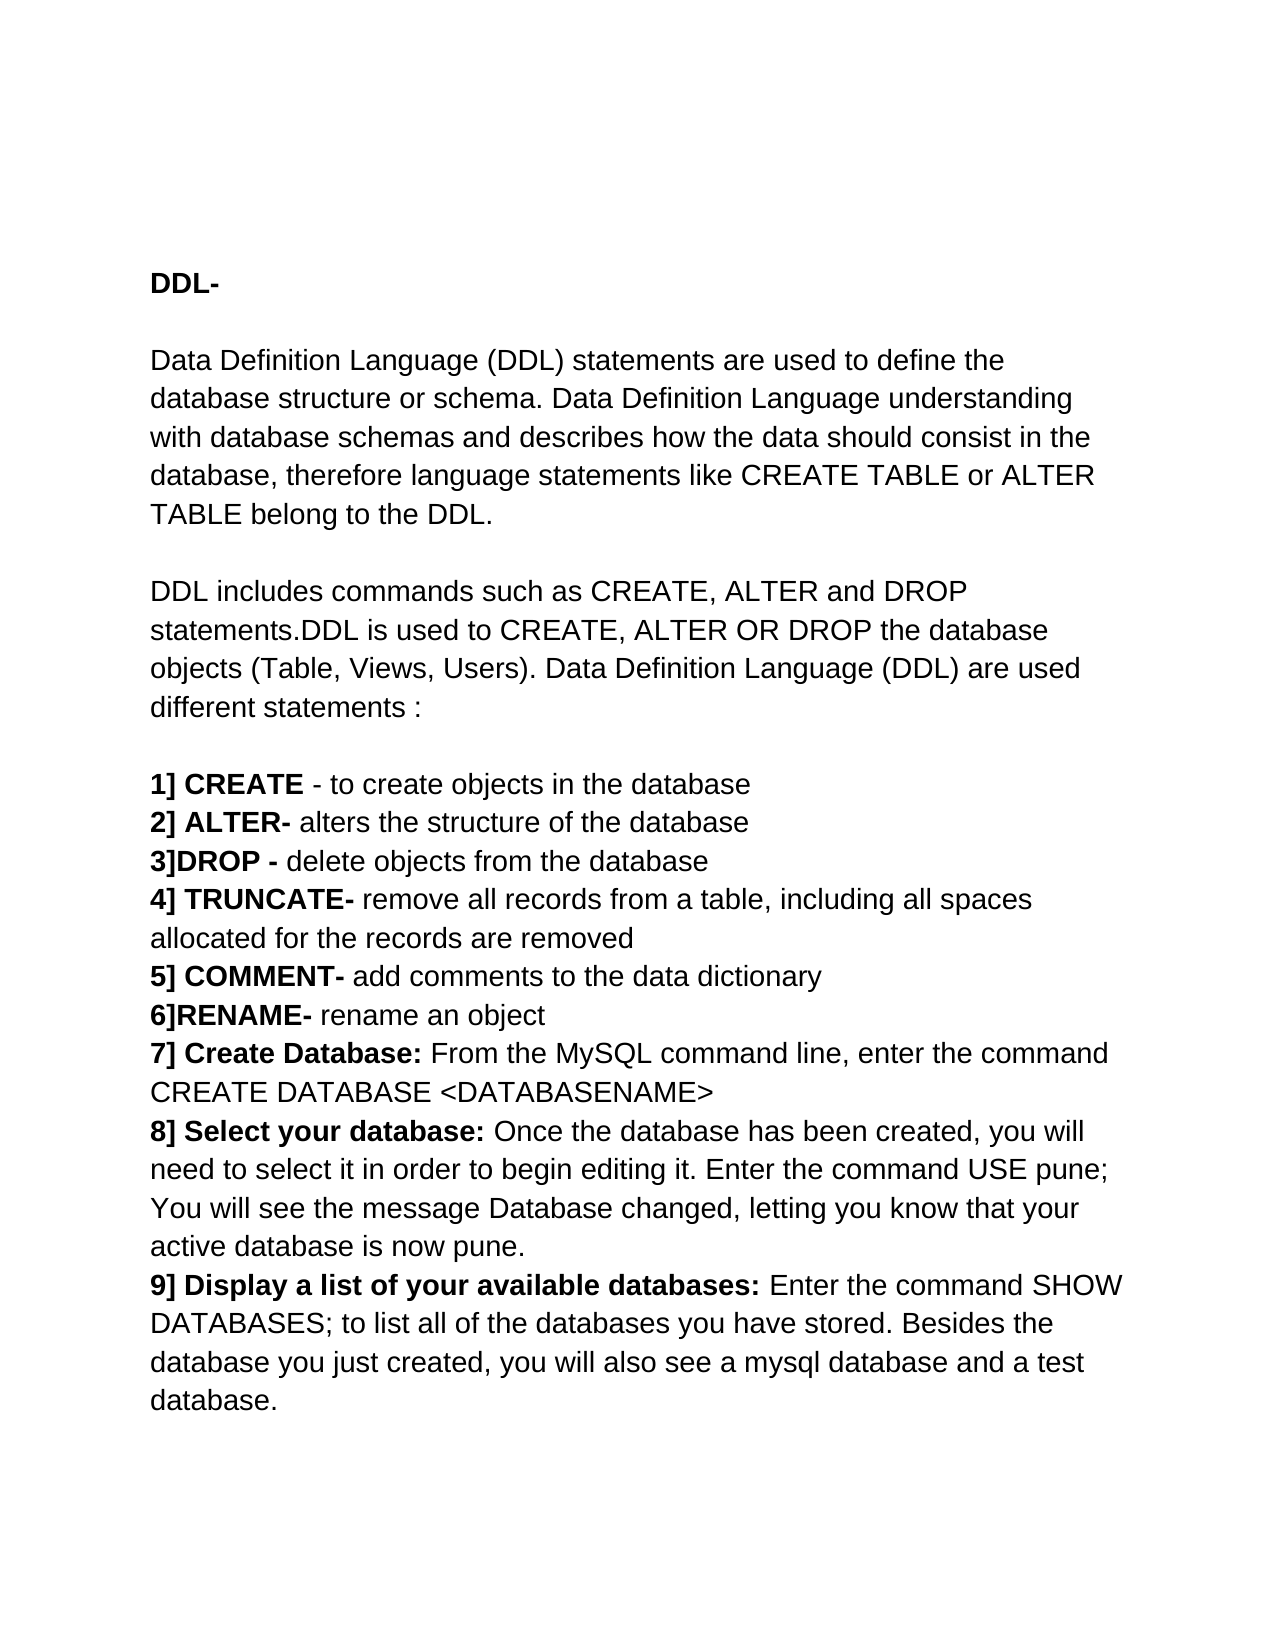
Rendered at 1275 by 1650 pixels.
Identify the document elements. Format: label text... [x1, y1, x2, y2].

text 2] ​ALTER​- alters the structure of the database [150, 805, 1125, 839]
text 1] ​CREATE -​ to create objects in the database [150, 767, 1125, 800]
text 7] ​Create Database:​ From the MySQL command line, enter the command CREATE DATABASE <DATABASENAME> [150, 1036, 1125, 1108]
text 6]​RENAME​- rename an object [150, 998, 1125, 1031]
text DDL includes commands such as CREATE, ALTER and DROP statements.DDL is used to CREATE, ALTER OR DROP the database objects (Table, Views, Users). Data Definition Language (DDL) are used different statements : [150, 574, 1125, 723]
text 9] Display a list of your available databases: Enter the command ​SHOW DATABASES;​ to list all of the databases you have stored. Besides the database you just created, you will also see a mysql database and a test database. [150, 1268, 1125, 1417]
text 4] ​TRUNCATE​- remove all records from a table, including all spaces allocated for the records are removed [150, 882, 1125, 954]
text 5] ​COMMENT​- add comments to the data dictionary [150, 959, 1125, 993]
text 8] Select your database: Once the database has been created, you will need to select it in order to begin editing it. Enter the command USE pune; You will see the message Database changed, letting you know that your active database is now pune. [150, 1113, 1125, 1263]
text Data Definition Language (DDL) statements are used to define the database structure or schema. Data Definition Language understanding with database schemas and describes how the data should consist in the database, therefore language statements like CREATE TABLE or ALTER TABLE belong to the DDL. [150, 343, 1125, 530]
text 3]​DROP -​ delete objects from the database [150, 844, 1125, 877]
text DDL-​ [150, 266, 1125, 299]
